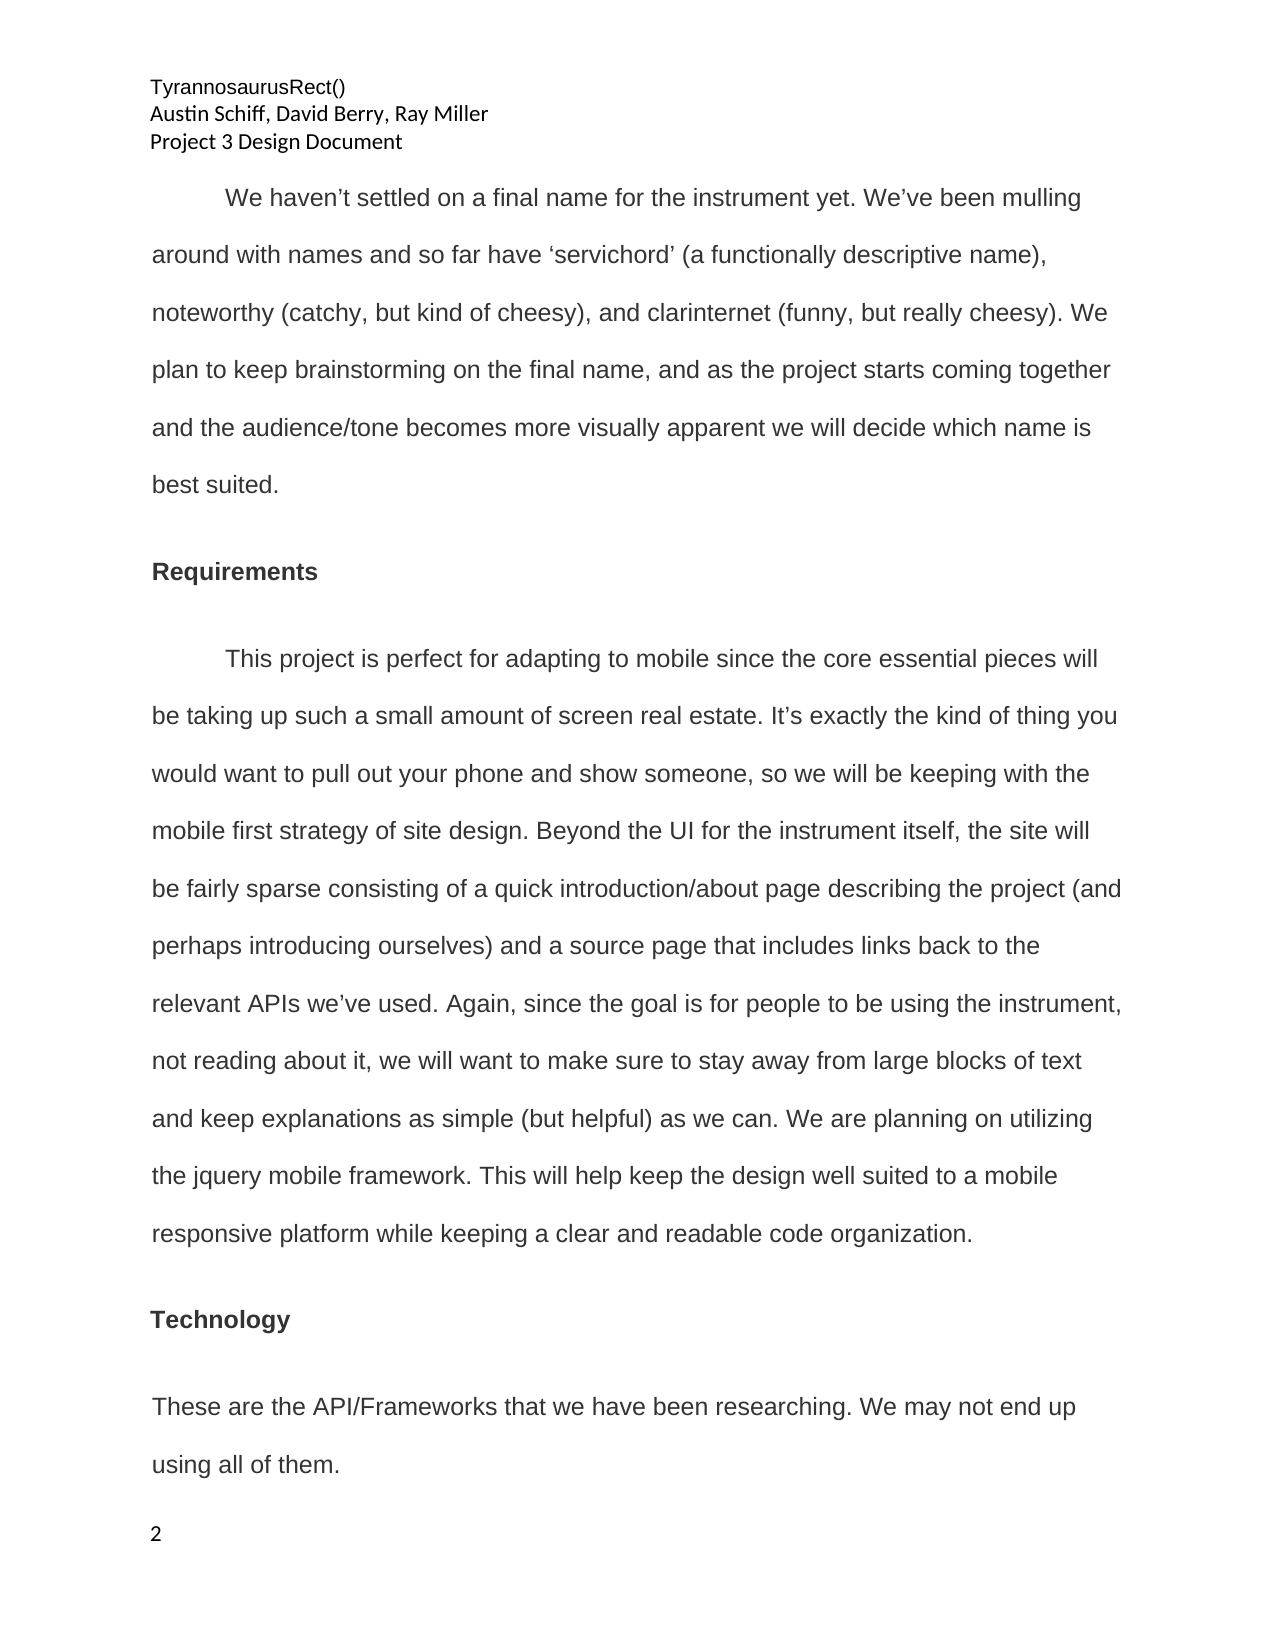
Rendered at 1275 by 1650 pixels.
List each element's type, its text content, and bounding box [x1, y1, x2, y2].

text Technology [150, 1306, 1125, 1334]
text Requirements [152, 557, 1125, 586]
text These are the API/Frameworks that we have been researching. We may not end up using all of them. [152, 1392, 1125, 1478]
text This project is perfect for adapting to mobile since the core essential pieces will be taking up such a small amount of screen real estate. It’s exactly the kind of thing you would want to pull out your phone and show someone, so we will be keeping with the mobile first strategy of site design. Beyond the UI for the instrument itself, the site will be fairly sparse consisting of a quick introduction/about page describing the project (and perhaps introducing ourselves) and a source page that includes links back to the relevant APIs we’ve used. Again, since the goal is for people to be using the instrument, not reading about it, we will want to make sure to stay away from large blocks of text and keep explanations as simple (but helpful) as we can. We are planning on utilizing the jquery mobile framework. This will help keep the design well suited to a mobile responsive platform while keeping a clear and readable code organization. [152, 644, 1125, 1248]
text We haven’t settled on a final name for the instrument yet. We’ve been mulling around with names and so far have ‘servichord’ (a functionally descriptive name), noteworthy (catchy, but kind of cheesy), and clarinternet (funny, but really cheesy). We plan to keep brainstorming on the final name, and as the project starts coming together and the audience/tone becomes more visually apparent we will decide which name is best suited. [152, 183, 1125, 499]
